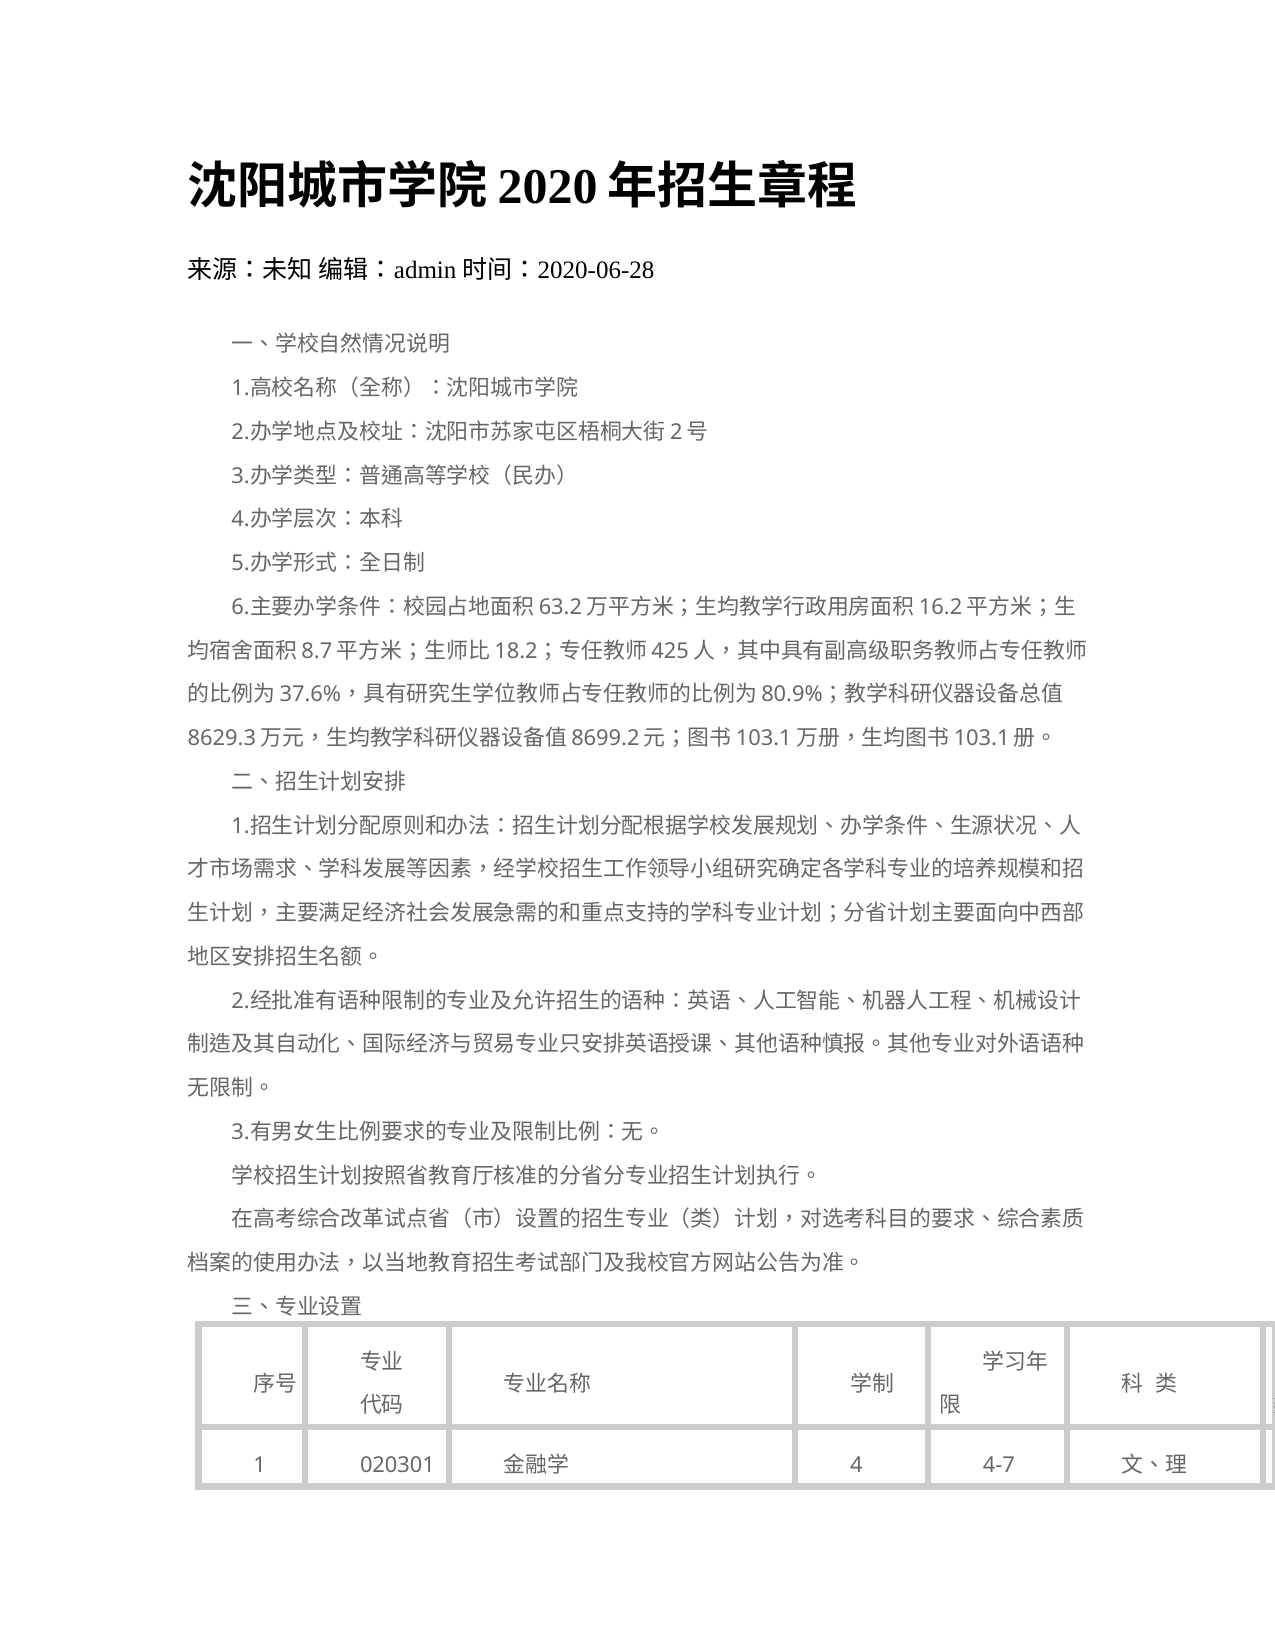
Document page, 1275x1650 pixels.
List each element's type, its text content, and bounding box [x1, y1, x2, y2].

table_header 科 类 [1070, 1327, 1260, 1424]
text 学校招生计划按照省教育厅核准的分省分专业招生计划执行。 [187, 1146, 1087, 1189]
table_cell 4-7 [931, 1430, 1064, 1483]
table_header 学习年限 [931, 1327, 1064, 1424]
subtitle 沈阳城市学院2020年招生章程 [187, 150, 1087, 218]
text 3.有男女生比例要求的专业及限制比例：无。 [187, 1102, 1087, 1146]
table_cell 4 [798, 1430, 925, 1483]
table_header 学制 [798, 1327, 925, 1424]
table_header 专业名称 [452, 1327, 792, 1424]
table_header 专业 代码 [308, 1327, 446, 1424]
text 5.办学形式：全日制 [187, 533, 1087, 577]
table_cell 文、理 [1070, 1430, 1260, 1483]
text 二、招生计划安排 [187, 752, 1087, 796]
text 2.办学地点及校址：沈阳市苏家屯区梧桐大街2号 [187, 402, 1087, 446]
text 一、学校自然情况说明 [187, 314, 1087, 358]
text 三、专业设置 [187, 1277, 1087, 1321]
text 1.招生计划分配原则和办法：招生计划分配根据学校发展规划、办学条件、生源状况、人才市场需求、学科发展等因素，经学校招生工作领导小组研究确定各学科专业的培养规模和招生计划，主要满足经济社会发展急需的和重点支持的学科专业计划；分省计划主要面向中西部地区安排招生名额。 [187, 796, 1087, 971]
text 在高考综合改革试点省（市）设置的招生专业（类）计划，对选考科目的要求、综合素质档案的使用办法，以当地教育招生考试部门及我校官方网站公告为准。 [187, 1189, 1087, 1277]
table_cell 020301 [308, 1430, 446, 1483]
text 2.经批准有语种限制的专业及允许招生的语种：英语、人工智能、机器人工程、机械设计制造及其自动化、国际经济与贸易专业只安排英语授课、其他语种慎报。其他专业对外语语种无限制。 [187, 971, 1087, 1102]
text 6.主要办学条件：校园占地面积63.2万平方米；生均教学行政用房面积16.2平方米；生均宿舍面积8.7平方米；生师比18.2；专任教师425人，其中具有副高级职务教师占专任教师的比例为37.6%，具有研究生学位教师占专任教师的比例为80.9%；教学科研仪器设备总值8629.3万元，生均教学科研仪器设备值8699.2元；图书103.1万册，生均图书103.1册。 [187, 577, 1087, 752]
text 3.办学类型：普通高等学校（民办） [187, 446, 1087, 489]
text 来源：未知 编辑：admin 时间：2020-06-28 [187, 252, 1087, 286]
table_cell 1 [202, 1430, 302, 1483]
table_header 序号 [202, 1327, 302, 1424]
text 1.高校名称（全称）：沈阳城市学院 [187, 358, 1087, 402]
table_cell 金融学 [452, 1430, 792, 1483]
text 4.办学层次：本科 [187, 489, 1087, 533]
